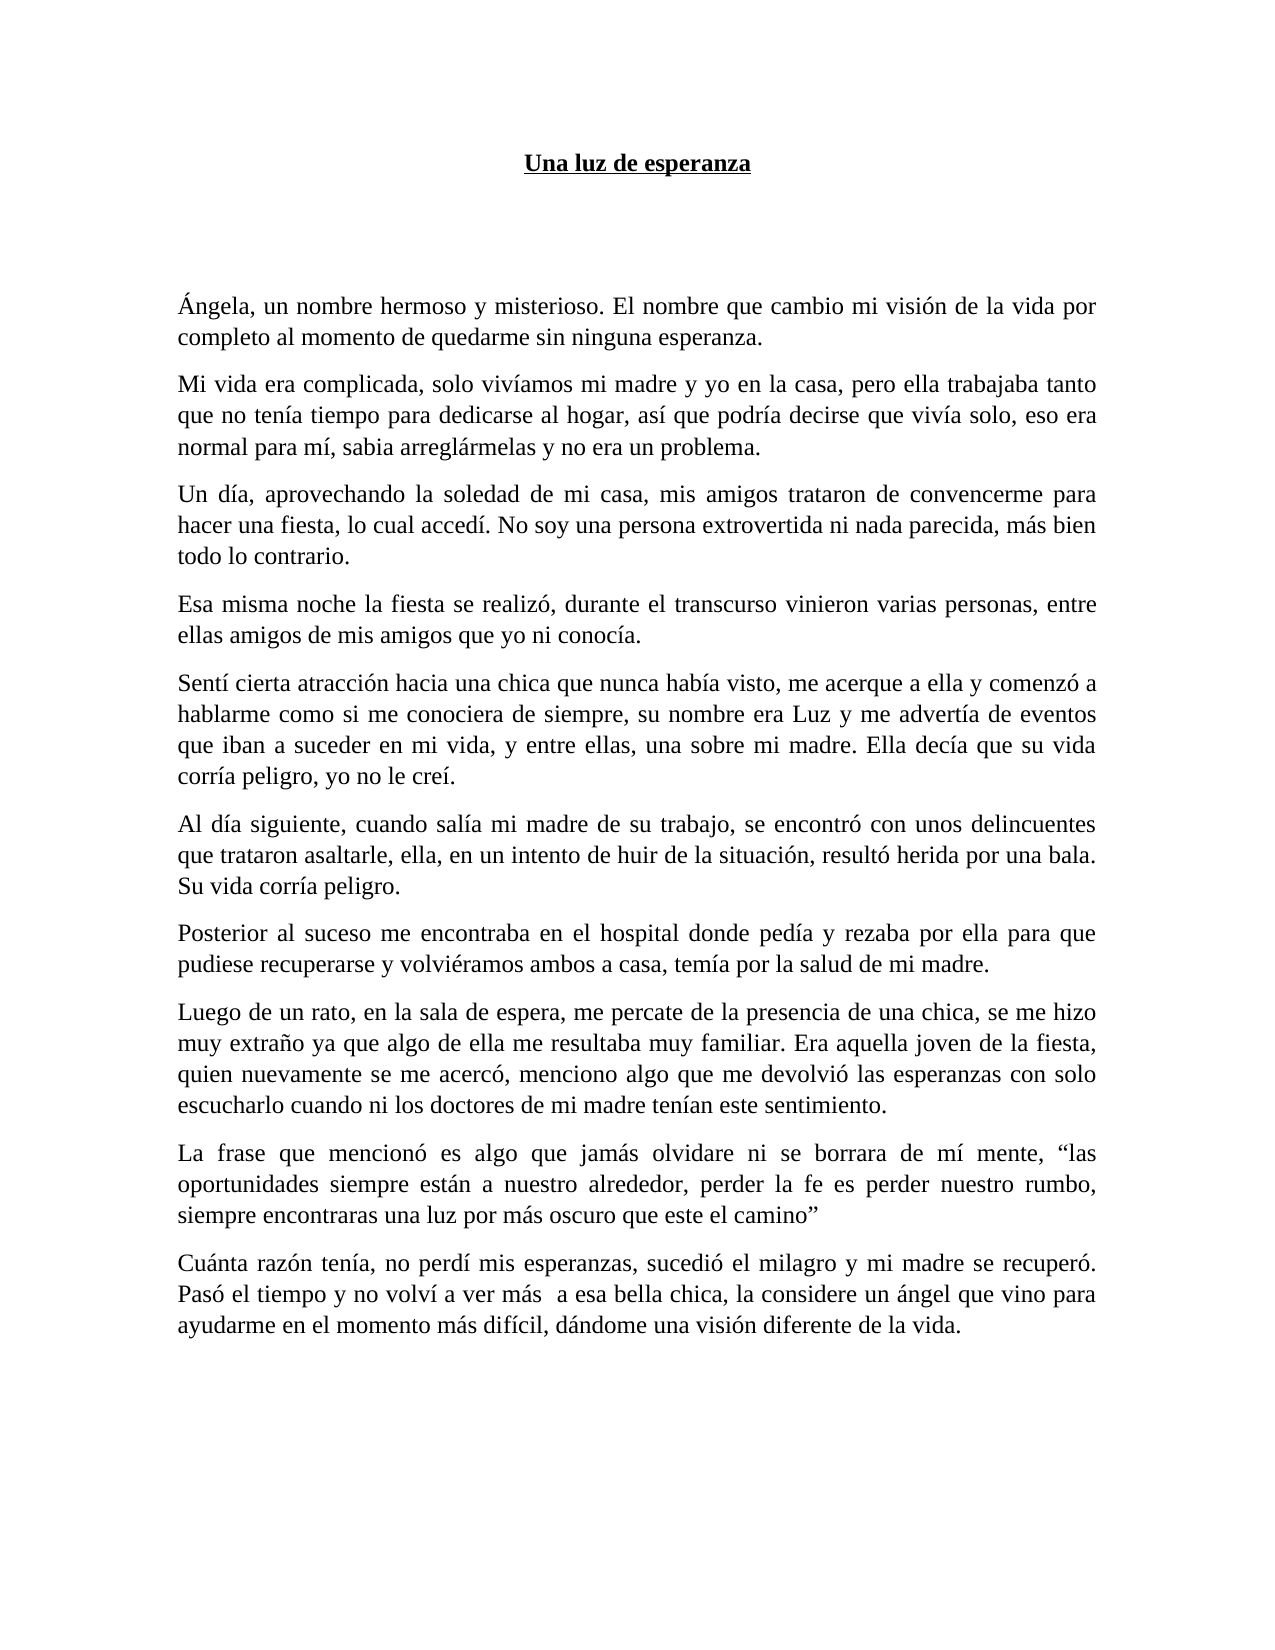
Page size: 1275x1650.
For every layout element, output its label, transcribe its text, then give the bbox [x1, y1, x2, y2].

text Mi vida era complicada, solo vivíamos mi madre y yo en la casa, pero ella trabajaba tanto que no tenía tiempo para dedicarse al hogar, así que podría decirse que vivía solo, eso era normal para mí, sabia arreglármelas y no era un problema. [177, 369, 1098, 460]
text Un día, aprovechando la soledad de mi casa, mis amigos trataron de convencerme para hacer una fiesta, lo cual accedí. No soy una persona extrovertida ni nada parecida, más bien todo lo contrario. [177, 479, 1098, 570]
text Una luz de esperanza [177, 148, 1098, 176]
text Al día siguiente, cuando salía mi madre de su trabajo, se encontró con unos delincuentes que trataron asaltarle, ella, en un intento de huir de la situación, resultó herida por una bala. Su vida corría peligro. [177, 809, 1098, 899]
text Sentí cierta atracción hacia una chica que nunca había visto, me acerque a ella y comenzó a hablarme como si me conociera de siempre, su nombre era Luz y me advertía de eventos que iban a suceder en mi vida, y entre ellas, una sobre mi madre. Ella decía que su vida corría peligro, yo no le creí. [177, 668, 1098, 790]
text Esa misma noche la fiesta se realizó, durante el transcurso vinieron varias personas, entre ellas amigos de mis amigos que yo ni conocía. [177, 589, 1098, 649]
text Posterior al suceso me encontraba en el hospital donde pedía y rezaba por ella para que pudiese recuperarse y volviéramos ambos a casa, temía por la salud de mi madre. [177, 918, 1098, 978]
text Cuánta razón tenía, no perdí mis esperanzas, sucedió el milagro y mi madre se recuperó. Pasó el tiempo y no volví a ver más a esa bella chica, la considere un ángel que vino para ayudarme en el momento más difícil, dándome una visión diferente de la vida. [177, 1248, 1098, 1339]
text La frase que mencionó es algo que jamás olvidare ni se borrara de mí mente, “las oportunidades siempre están a nuestro alrededor, perder la fe es perder nuestro rumbo, siempre encontraras una luz por más oscuro que este el camino” [177, 1138, 1098, 1229]
text Luego de un rato, en la sala de espera, me percate de la presencia de una chica, se me hizo muy extraño ya que algo de ella me resultaba muy familiar. Era aquella joven de la fiesta, quien nuevamente se me acercó, menciono algo que me devolvió las esperanzas con solo escucharlo cuando ni los doctores de mi madre tenían este sentimiento. [177, 997, 1098, 1119]
text Ángela, un nombre hermoso y misterioso. El nombre que cambio mi visión de la vida por completo al momento de quedarme sin ninguna esperanza. [177, 291, 1098, 351]
